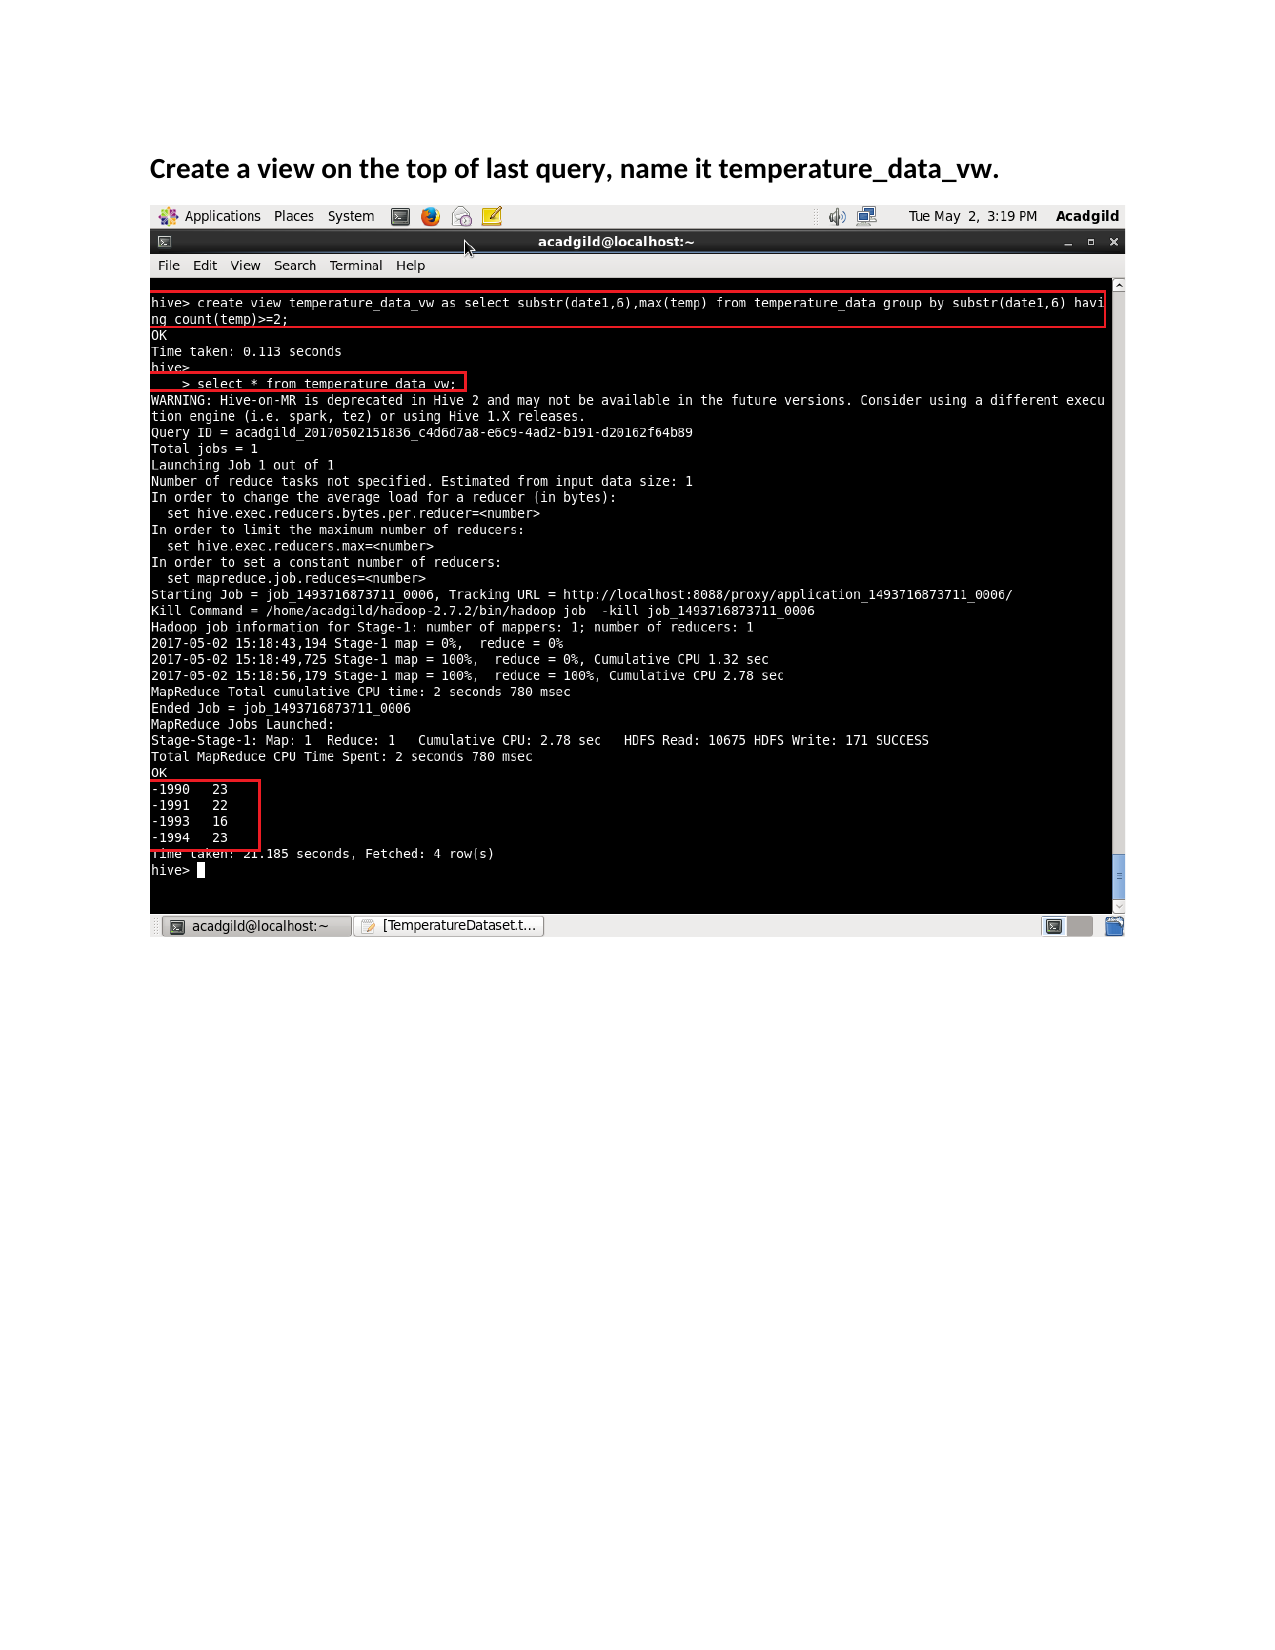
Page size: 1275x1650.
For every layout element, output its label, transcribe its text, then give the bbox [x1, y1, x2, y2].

picture [150, 205, 1125, 937]
text Create a view on the top of last query, name it temperature_data_vw. [150, 150, 1125, 186]
